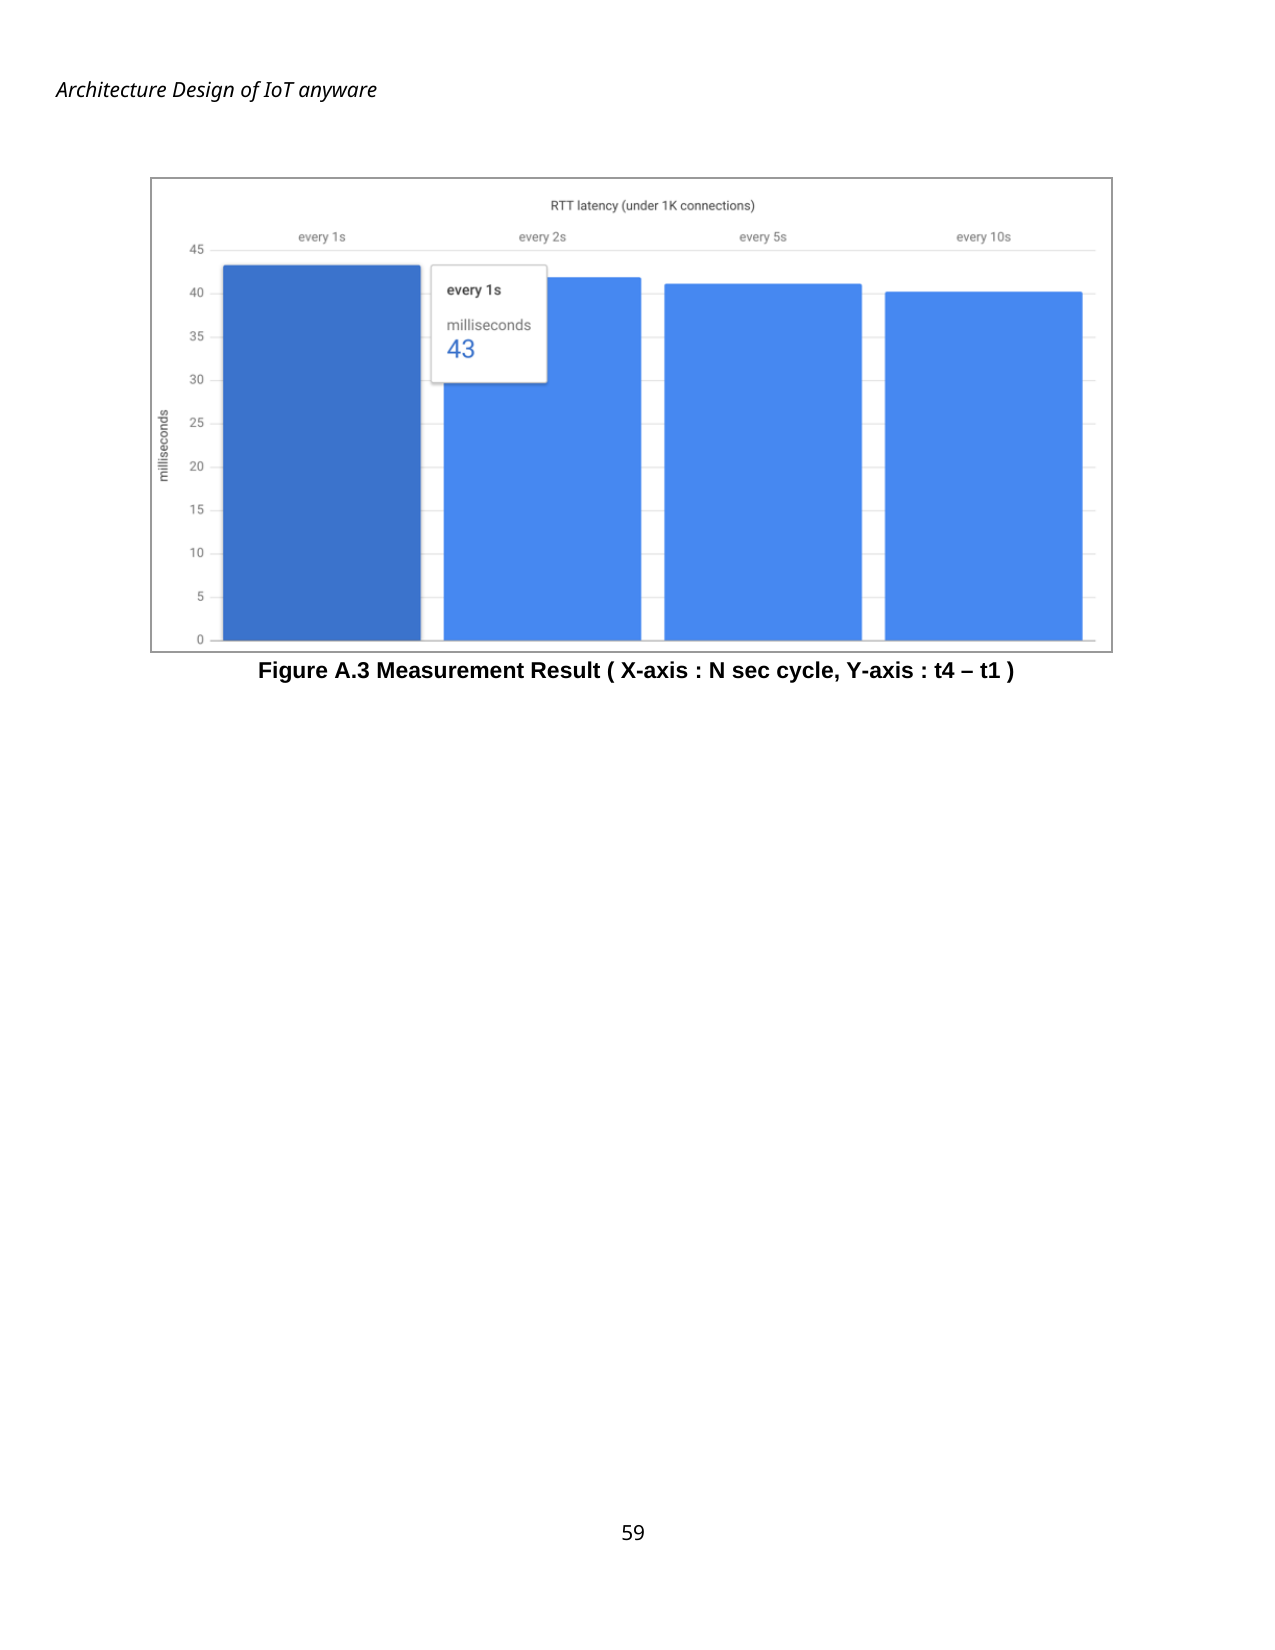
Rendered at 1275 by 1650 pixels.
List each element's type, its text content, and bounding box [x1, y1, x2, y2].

text Figure A.3 Measurement Result ( X-axis : N sec cycle, Y-axis : t4 – t1 ) [150, 657, 1122, 683]
picture [152, 179, 1111, 651]
